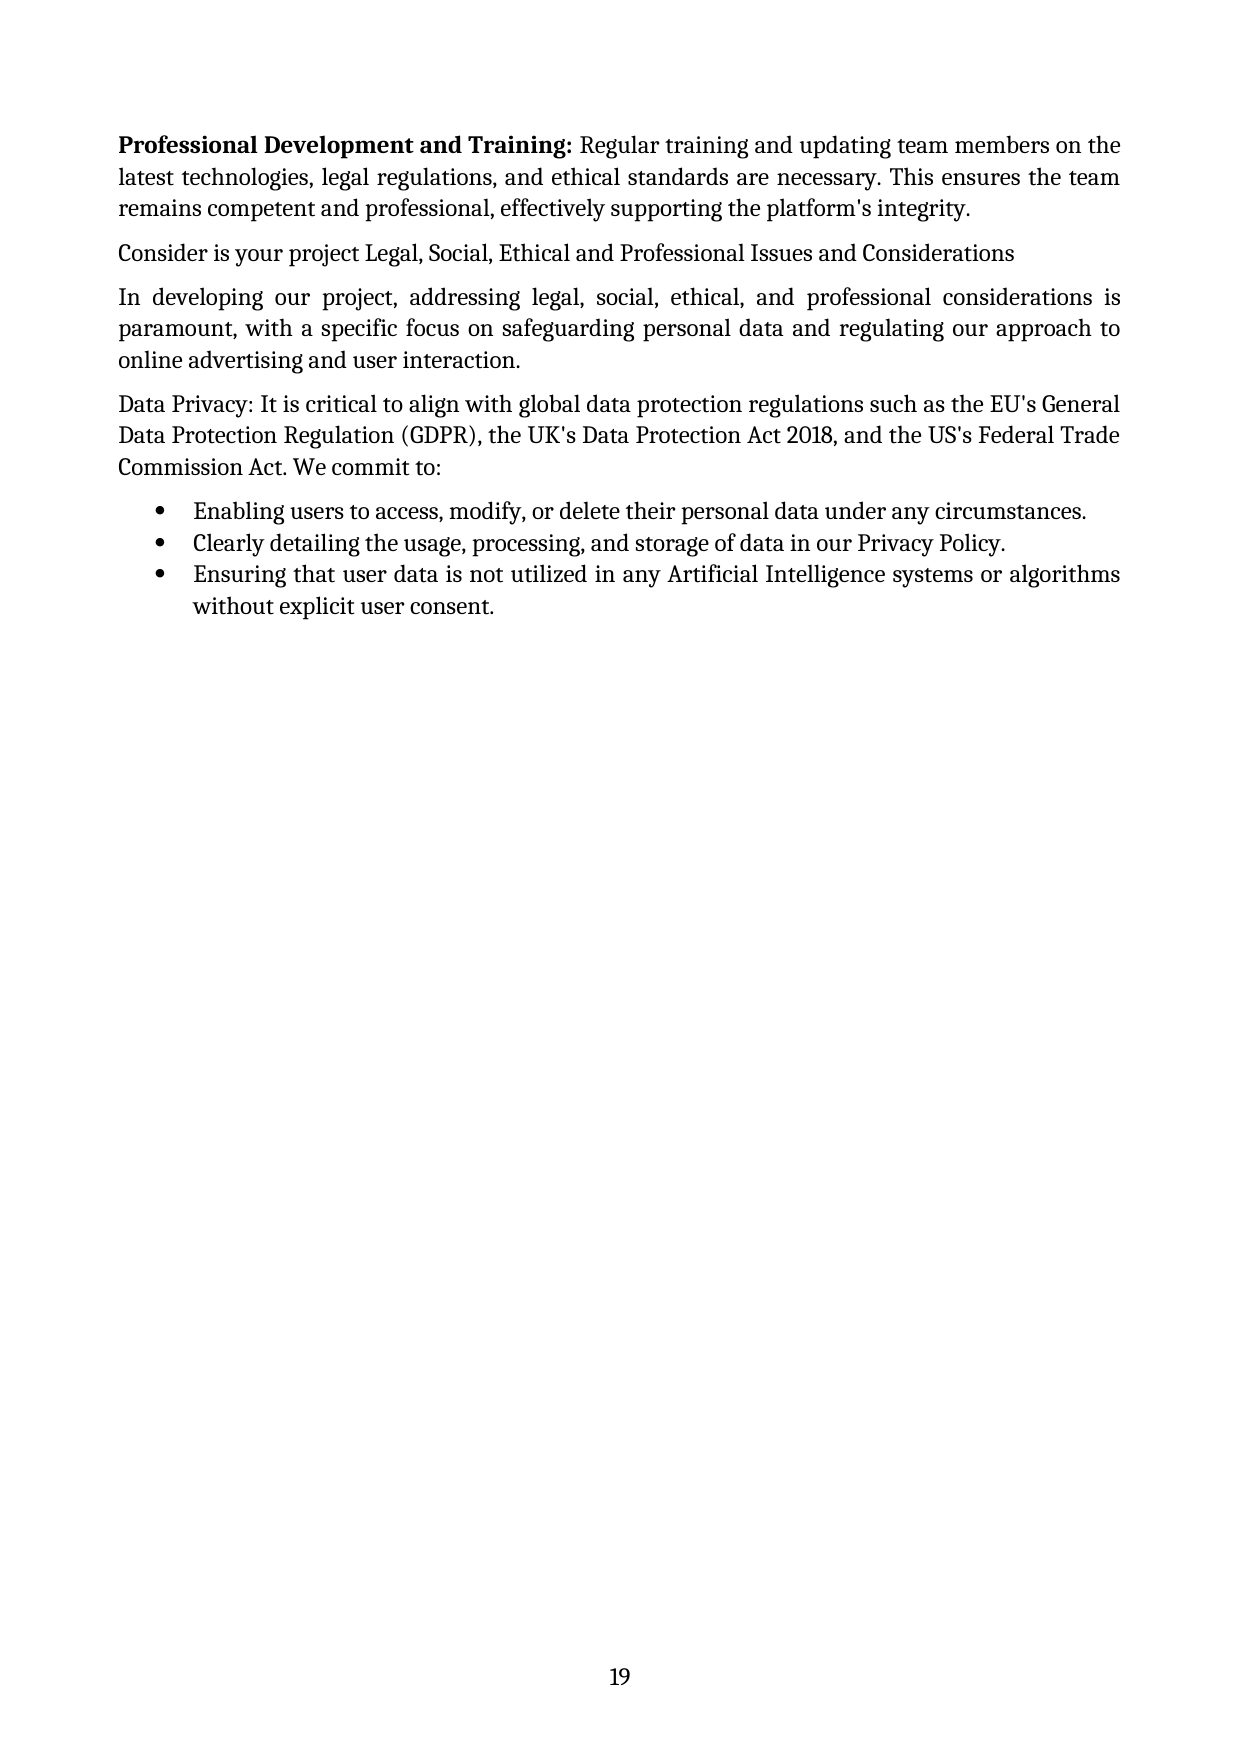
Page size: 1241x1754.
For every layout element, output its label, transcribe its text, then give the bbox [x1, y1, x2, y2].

text In developing our project, addressing legal, social, ethical, and professional considerations is paramount, with a specific focus on safeguarding personal data and regulating our approach to online advertising and user interaction. [118, 282, 1122, 374]
text Data Privacy: It is critical to align with global data protection regulations such as the EU's General Data Protection Regulation (GDPR), the UK's Data Protection Act 2018, and the US's Federal Trade Commission Act. We commit to: [118, 390, 1122, 482]
list Enabling users to access, modify, or delete their personal data under any circumstances. [156, 497, 1122, 526]
text Professional Development and Training: Regular training and updating team members on the latest technologies, legal regulations, and ethical standards are necessary. This ensures the team remains competent and professional, effectively supporting the platform's integrity. [118, 131, 1122, 223]
text Consider is your project Legal, Social, Ethical and Professional Issues and Considerations [118, 238, 1122, 267]
list Ensuring that user data is not utilized in any Artificial Intelligence systems or algorithms without explicit user consent. [156, 560, 1122, 620]
list Clearly detailing the usage, processing, and storage of data in our Privacy Policy. [156, 528, 1122, 557]
